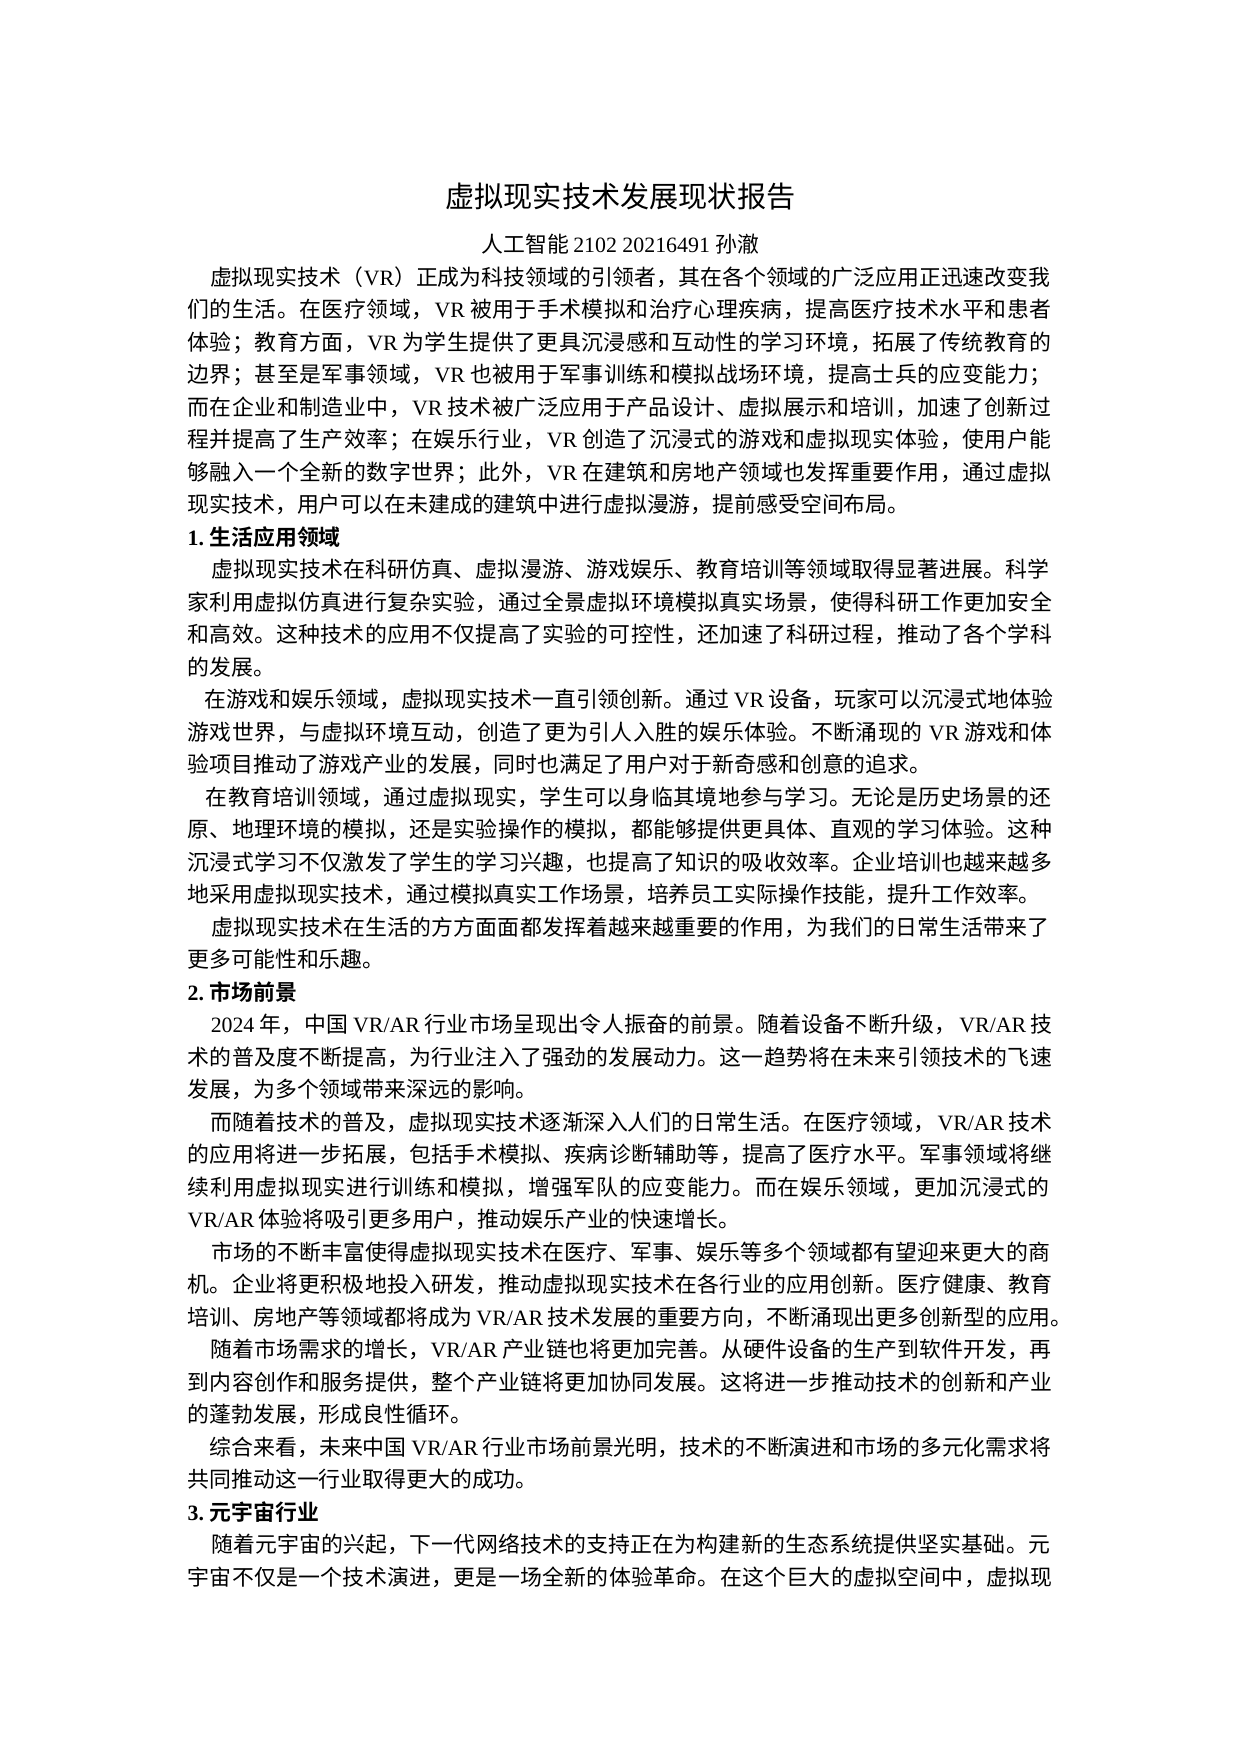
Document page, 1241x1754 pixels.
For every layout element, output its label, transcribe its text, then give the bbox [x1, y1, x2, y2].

text 3. 元宇宙行业 [187, 1494, 1053, 1527]
text 虚拟现实技术在生活的方方面面都发挥着越来越重要的作用，为我们的日常生活带来了更多可能性和乐趣。 [187, 909, 1053, 974]
text 2. 市场前景 [187, 974, 1053, 1007]
text 而随着技术的普及，虚拟现实技术逐渐深入人们的日常生活。在医疗领域，VR/AR技术的应用将进一步拓展，包括手术模拟、疾病诊断辅助等，提高了医疗水平。军事领域将继续利用虚拟现实进行训练和模拟，增强军队的应变能力。而在娱乐领域，更加沉浸式的VR/AR体验将吸引更多用户，推动娱乐产业的快速增长。 [187, 1104, 1053, 1234]
text 2024年，中国VR/AR行业市场呈现出令人振奋的前景。随着设备不断升级，VR/AR技术的普及度不断提高，为行业注入了强劲的发展动力。这一趋势将在未来引领技术的飞速发展，为多个领域带来深远的影响。 [187, 1007, 1053, 1104]
text 人工智能2102 20216491 孙澈 [187, 227, 1053, 259]
text 综合来看，未来中国VR/AR行业市场前景光明，技术的不断演进和市场的多元化需求将共同推动这一行业取得更大的成功。 [187, 1429, 1053, 1494]
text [187, 1527, 1053, 1592]
text 在游戏和娱乐领域，虚拟现实技术一直引领创新。通过VR设备，玩家可以沉浸式地体验游戏世界，与虚拟环境互动，创造了更为引人入胜的娱乐体验。不断涌现的VR游戏和体验项目推动了游戏产业的发展，同时也满足了用户对于新奇感和创意的追求。 [187, 682, 1053, 779]
text 在教育培训领域，通过虚拟现实，学生可以身临其境地参与学习。无论是历史场景的还原、地理环境的模拟，还是实验操作的模拟，都能够提供更具体、直观的学习体验。这种沉浸式学习不仅激发了学生的学习兴趣，也提高了知识的吸收效率。企业培训也越来越多地采用虚拟现实技术，通过模拟真实工作场景，培养员工实际操作技能，提升工作效率。 [187, 779, 1053, 909]
text 随着市场需求的增长，VR/AR产业链也将更加完善。从硬件设备的生产到软件开发，再到内容创作和服务提供，整个产业链将更加协同发展。这将进一步推动技术的创新和产业的蓬勃发展，形成良性循环。 [187, 1332, 1053, 1429]
text 虚拟现实技术（VR）正成为科技领域的引领者，其在各个领域的广泛应用正迅速改变我们的生活。在医疗领域，VR被用于手术模拟和治疗心理疾病，提高医疗技术水平和患者体验；教育方面，VR为学生提供了更具沉浸感和互动性的学习环境，拓展了传统教育的边界；甚至是军事领域，VR也被用于军事训练和模拟战场环境，提高士兵的应变能力；而在企业和制造业中，VR技术被广泛应用于产品设计、虚拟展示和培训，加速了创新过程并提高了生产效率；在娱乐行业，VR创造了沉浸式的游戏和虚拟现实体验，使用户能够融入一个全新的数字世界；此外，VR在建筑和房地产领域也发挥重要作用，通过虚拟现实技术，用户可以在未建成的建筑中进行虚拟漫游，提前感受空间布局。 [187, 259, 1053, 519]
text 虚拟现实技术发展现状报告 [187, 162, 1053, 227]
text 1. 生活应用领域 [187, 519, 1053, 552]
text 虚拟现实技术在科研仿真、虚拟漫游、游戏娱乐、教育培训等领域取得显著进展。科学家利用虚拟仿真进行复杂实验，通过全景虚拟环境模拟真实场景，使得科研工作更加安全和高效。这种技术的应用不仅提高了实验的可控性，还加速了科研过程，推动了各个学科的发展。 [187, 552, 1053, 682]
text 市场的不断丰富使得虚拟现实技术在医疗、军事、娱乐等多个领域都有望迎来更大的商机。企业将更积极地投入研发，推动虚拟现实技术在各行业的应用创新。医疗健康、教育培训、房地产等领域都将成为VR/AR技术发展的重要方向，不断涌现出更多创新型的应用。 [187, 1234, 1053, 1332]
